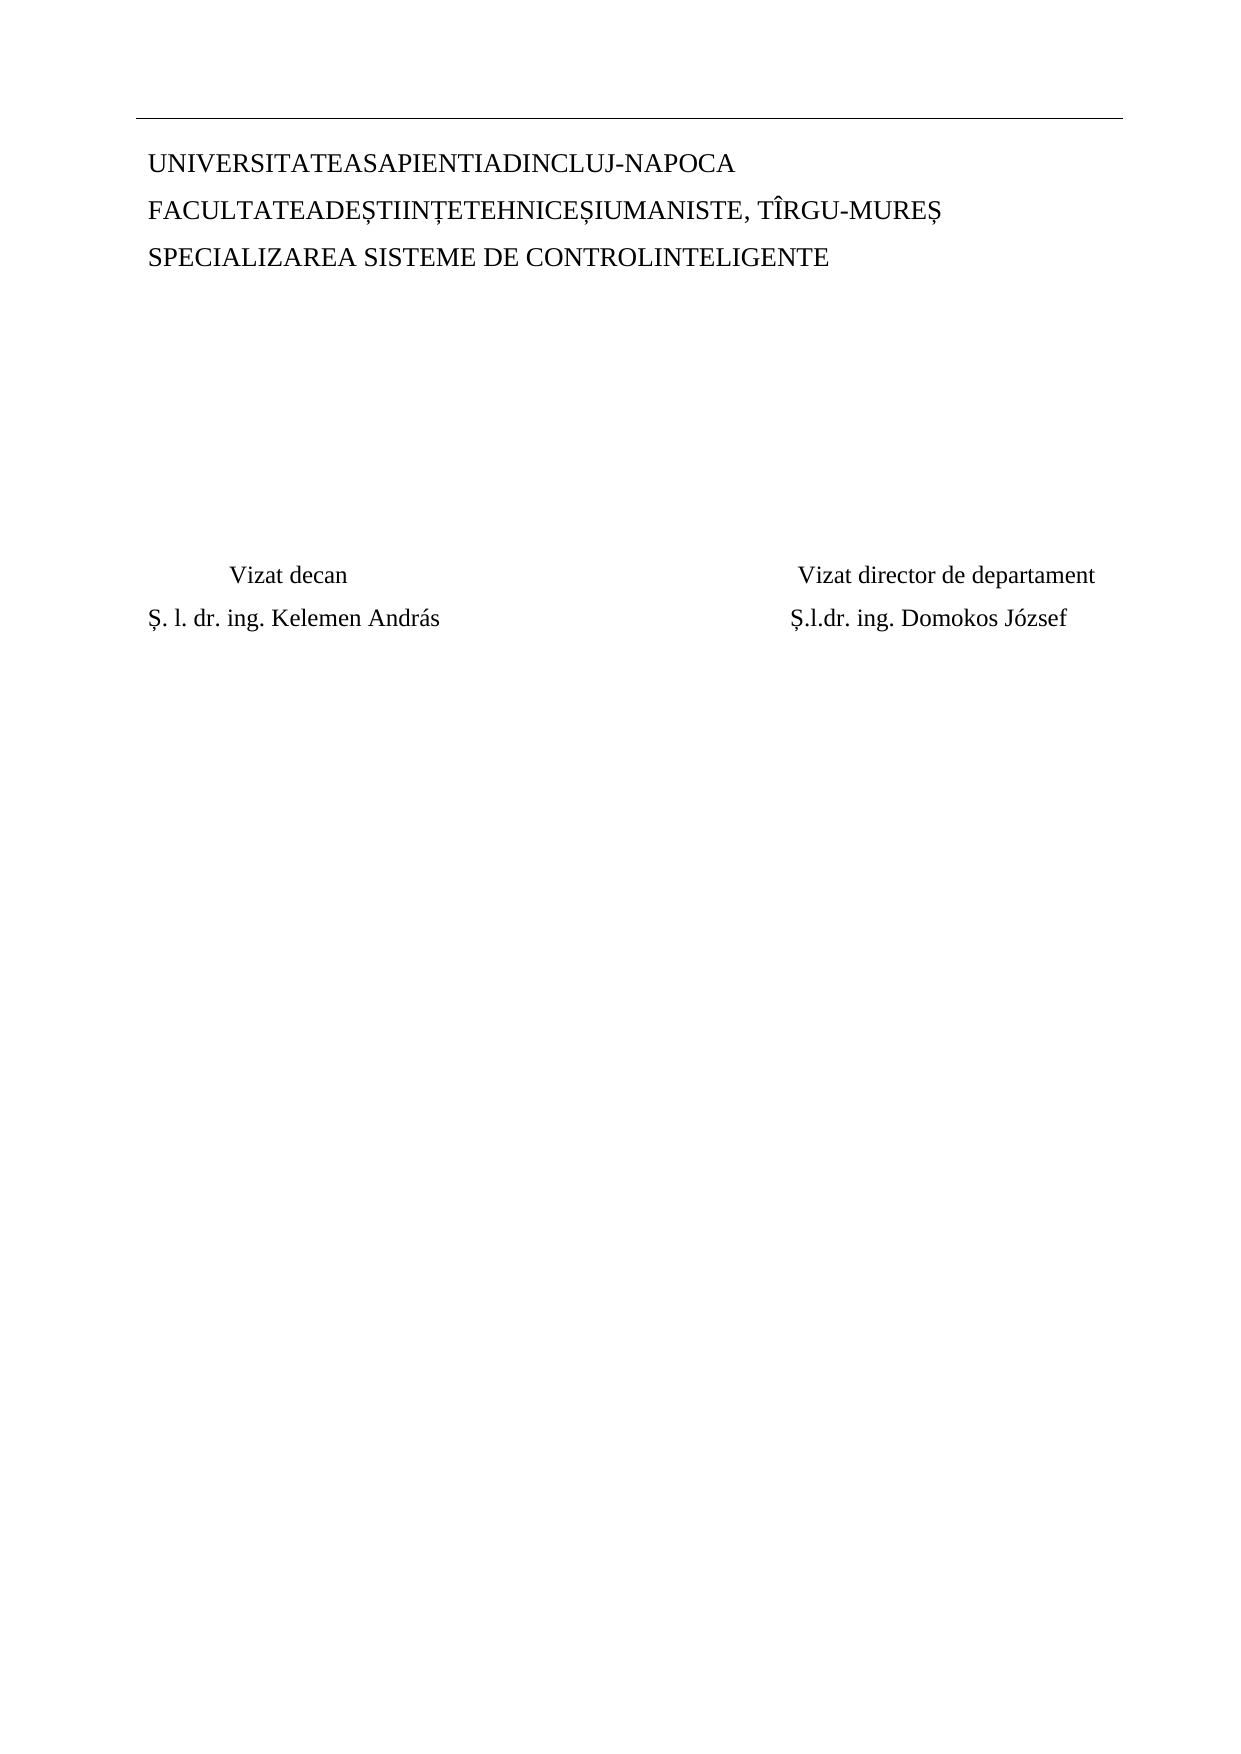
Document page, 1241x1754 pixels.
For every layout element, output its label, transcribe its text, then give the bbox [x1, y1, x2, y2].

text FACULTATEADEȘTIINȚETEHNICEȘIUMANISTE, TÎRGU-MUREȘ [148, 194, 1122, 225]
text UNIVERSITATEASAPIENTIADINCLUJ-NAPOCA [148, 147, 1122, 178]
text Specializarea SISTEME DE CONTROLINTELIGENTE [148, 241, 1122, 272]
text Vizat decan Vizat director de departament [148, 560, 1122, 589]
text Ș. l. dr. ing. Kelemen András Ș.l.dr. ing. Domokos József [148, 603, 1122, 632]
